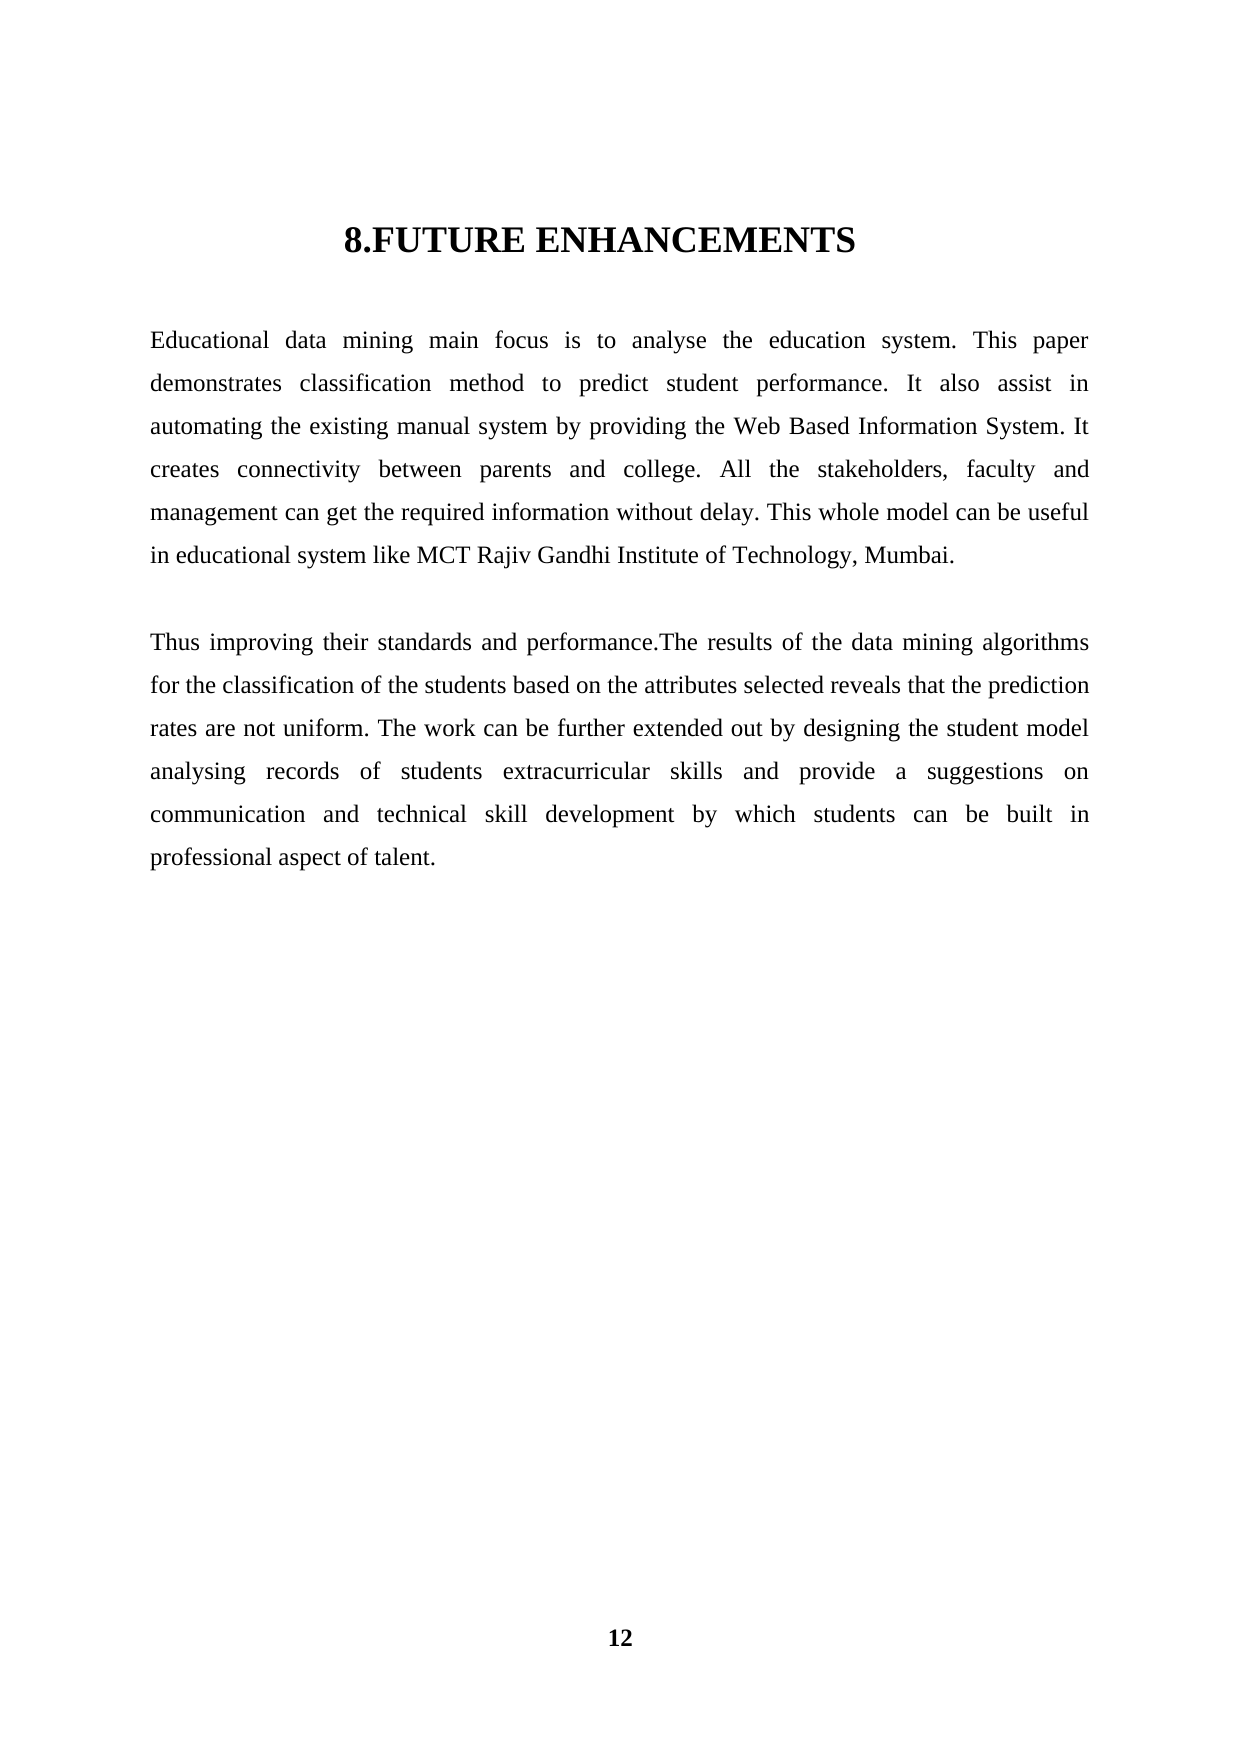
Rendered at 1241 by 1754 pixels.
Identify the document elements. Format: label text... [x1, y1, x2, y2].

text Thus improving their standards and performance.The results of the data mining algorithms for the classification of the students based on the attributes selected reveals that the prediction rates are not uniform. The work can be further extended out by designing the student model analysing records of students extracurricular skills and provide a suggestions on communication and technical skill development by which students can be built in professional aspect of talent. [150, 627, 1090, 871]
text 8.FUTURE ENHANCEMENTS [225, 217, 1090, 260]
text Educational data mining main focus is to analyse the education system. This paper demonstrates classification method to predict student performance. It also assist in automating the existing manual system by providing the Web Based Information System. It creates connectivity between parents and college. All the stakeholders, faculty and management can get the required information without delay. This whole model can be useful in educational system like MCT Rajiv Gandhi Institute of Technology, Mumbai. [150, 325, 1090, 569]
